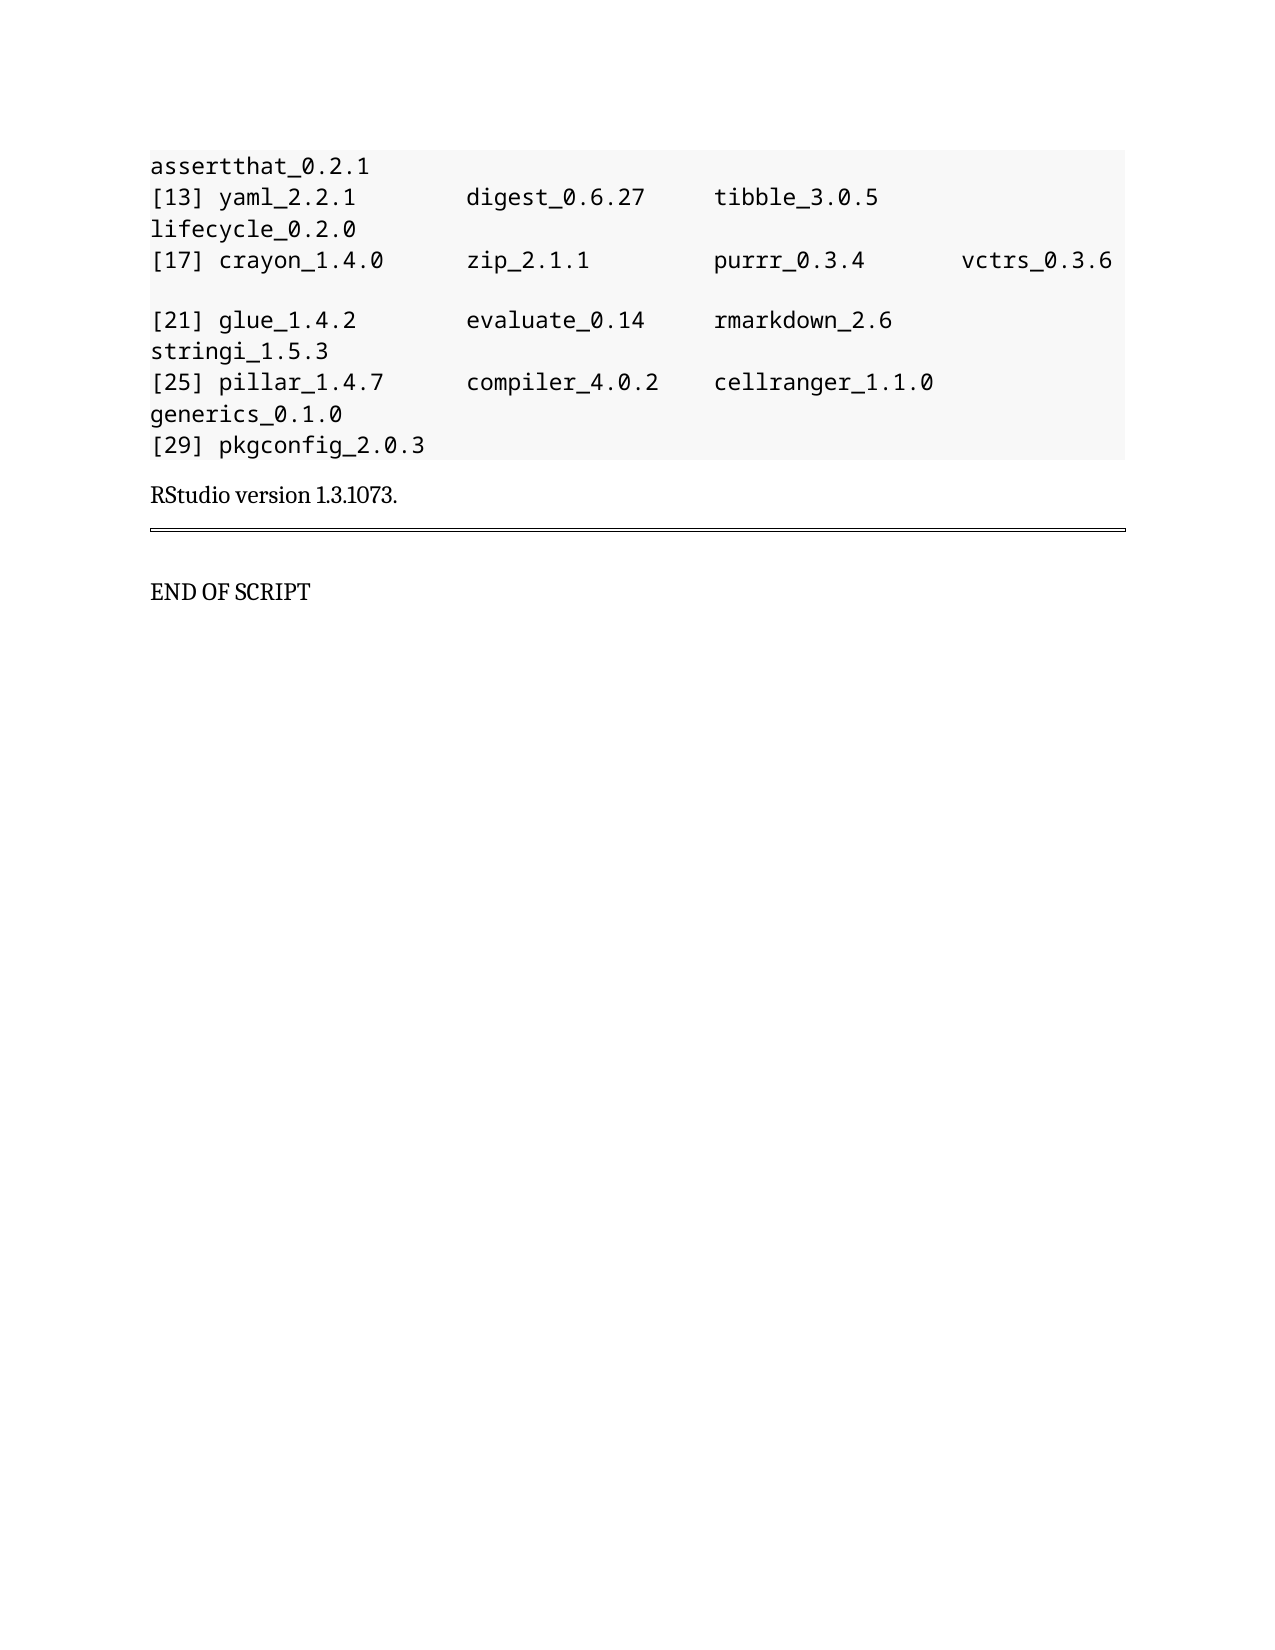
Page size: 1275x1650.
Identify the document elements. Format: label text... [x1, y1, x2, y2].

text RStudio version 1.3.1073. [150, 481, 1125, 509]
text END OF SCRIPT [150, 578, 1125, 607]
